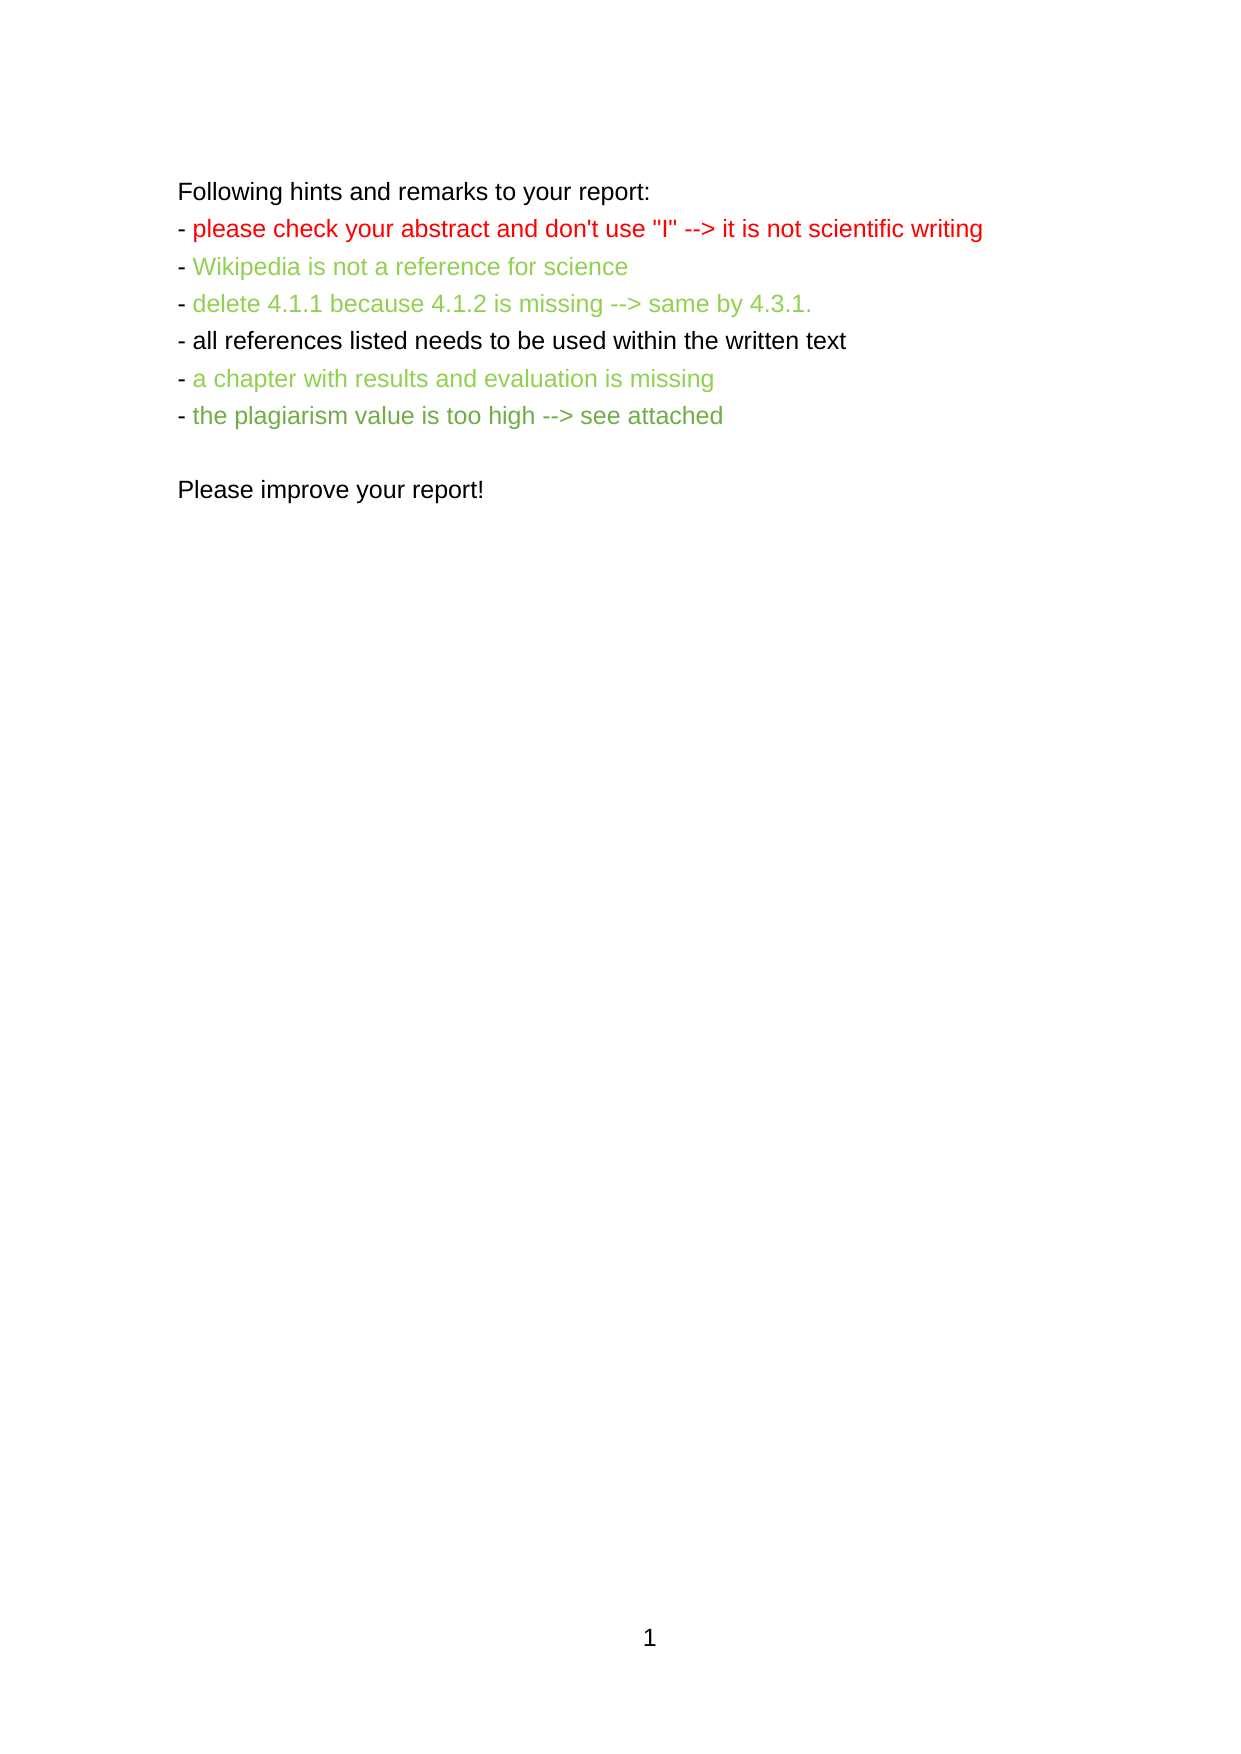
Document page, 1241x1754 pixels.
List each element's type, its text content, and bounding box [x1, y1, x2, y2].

text Following hints and remarks to your report: [177, 177, 1122, 206]
text - the plagiarism value is too high --> see attached [177, 401, 1122, 430]
text - all references listed needs to be used within the written text [177, 326, 1122, 355]
text - a chapter with results and evaluation is missing [177, 364, 1122, 392]
text - please check your abstract and don't use "I" --> it is not scientific writing [177, 214, 1122, 243]
text - Wikipedia is not a reference for science [177, 252, 1122, 281]
text - delete 4.1.1 because 4.1.2 is missing --> same by 4.3.1. [177, 289, 1122, 318]
text Please improve your report! [177, 476, 1122, 504]
